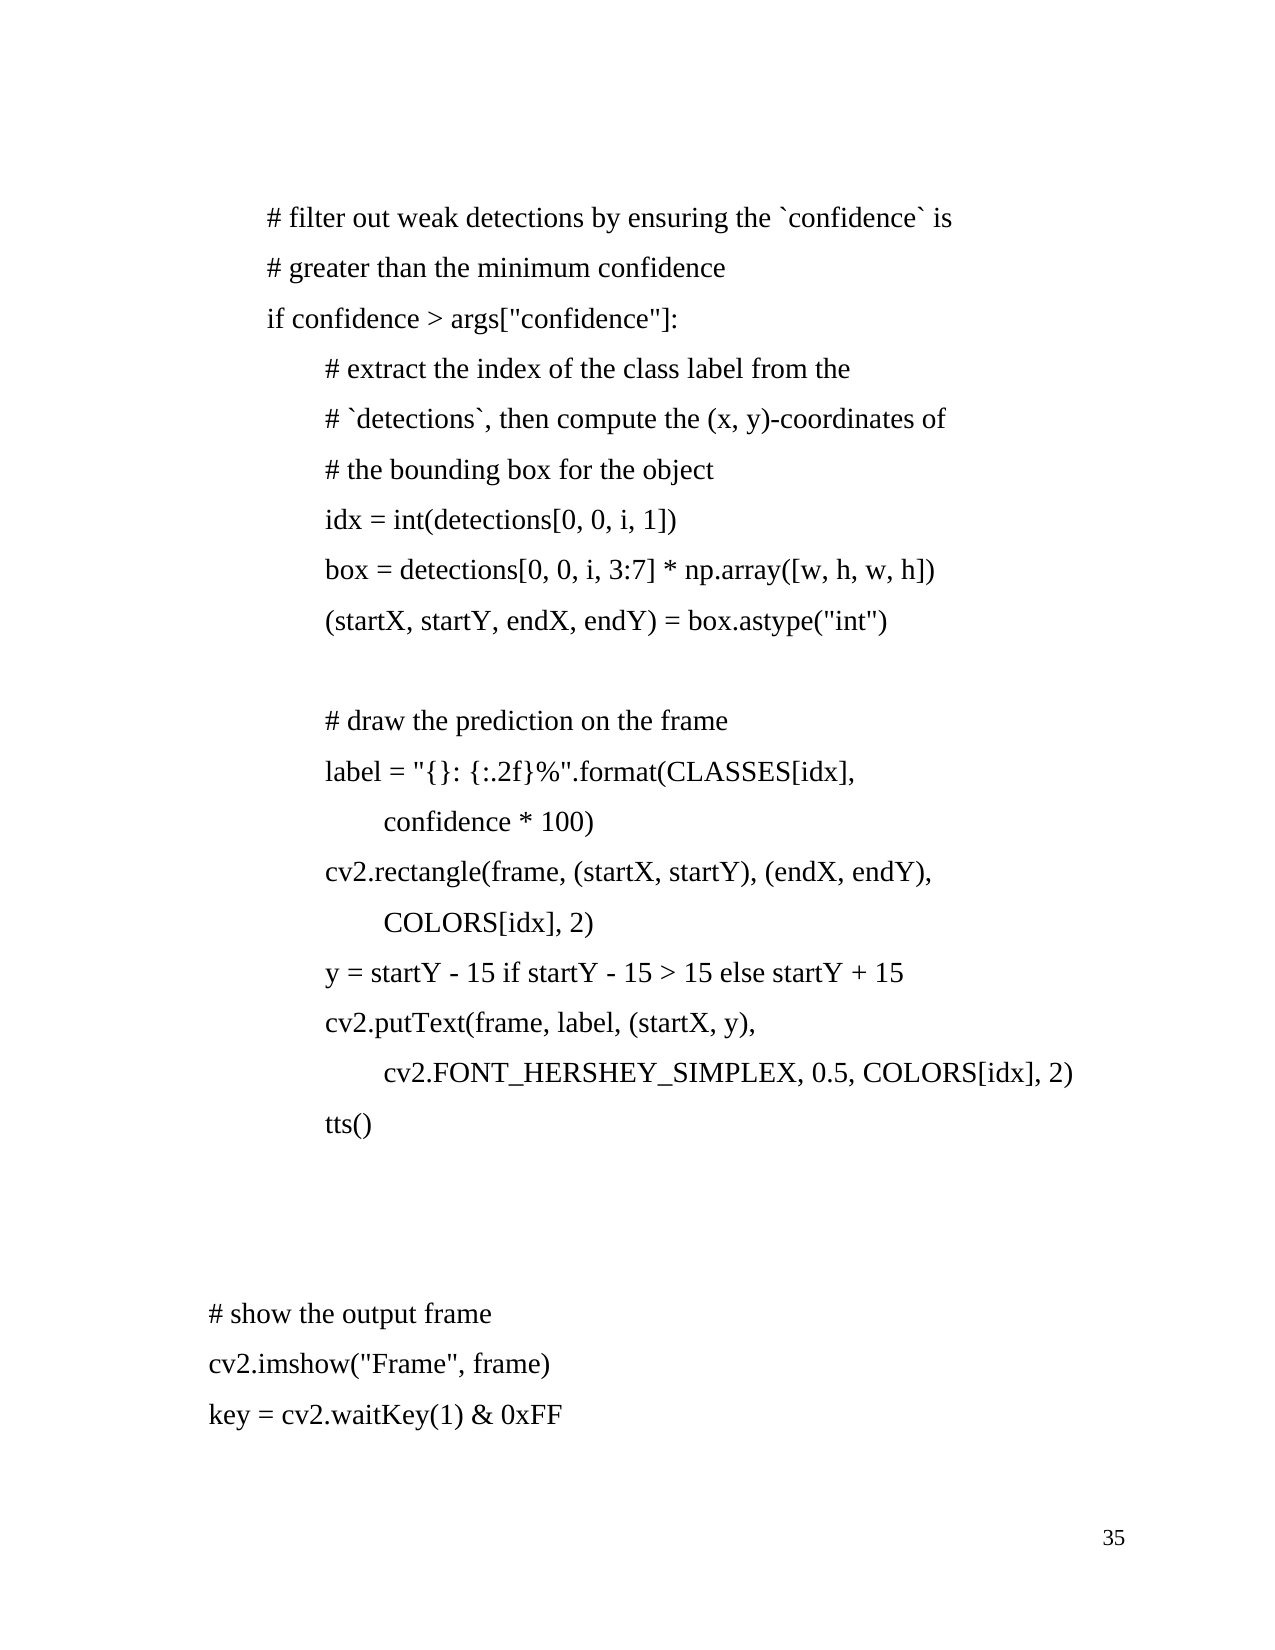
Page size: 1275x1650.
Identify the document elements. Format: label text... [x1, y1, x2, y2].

text COLORS[idx], 2) [150, 905, 1125, 938]
text cv2.rectangle(frame, (startX, startY), (endX, endY), [150, 854, 1125, 888]
text # the bounding box for the object [150, 452, 1125, 485]
text # show the output frame [150, 1296, 1125, 1330]
text idx = int(detections[0, 0, i, 1]) [150, 502, 1125, 536]
text # extract the index of the class label from the [150, 351, 1125, 385]
text confidence * 100) [150, 804, 1125, 838]
text if confidence > args["confidence"]: [150, 301, 1125, 334]
text cv2.putText(frame, label, (startX, y), [150, 1005, 1125, 1039]
text cv2.imshow("Frame", frame) [150, 1347, 1125, 1380]
text label = "{}: {:.2f}%".format(CLASSES[idx], [150, 754, 1125, 787]
text box = detections[0, 0, i, 3:7] * np.array([w, h, w, h]) [150, 552, 1125, 586]
text cv2.FONT_HERSHEY_SIMPLEX, 0.5, COLORS[idx], 2) [150, 1056, 1125, 1089]
text tts() [150, 1106, 1125, 1139]
text # draw the prediction on the frame [150, 703, 1125, 737]
text # filter out weak detections by ensuring the `confidence` is [150, 200, 1125, 234]
text key = cv2.waitKey(1) & 0xFF [150, 1397, 1125, 1431]
text (startX, startY, endX, endY) = box.astype("int") [150, 603, 1125, 636]
text y = startY - 15 if startY - 15 > 15 else startY + 15 [150, 955, 1125, 988]
text # `detections`, then compute the (x, y)-coordinates of [150, 402, 1125, 435]
text # greater than the minimum confidence [150, 251, 1125, 284]
